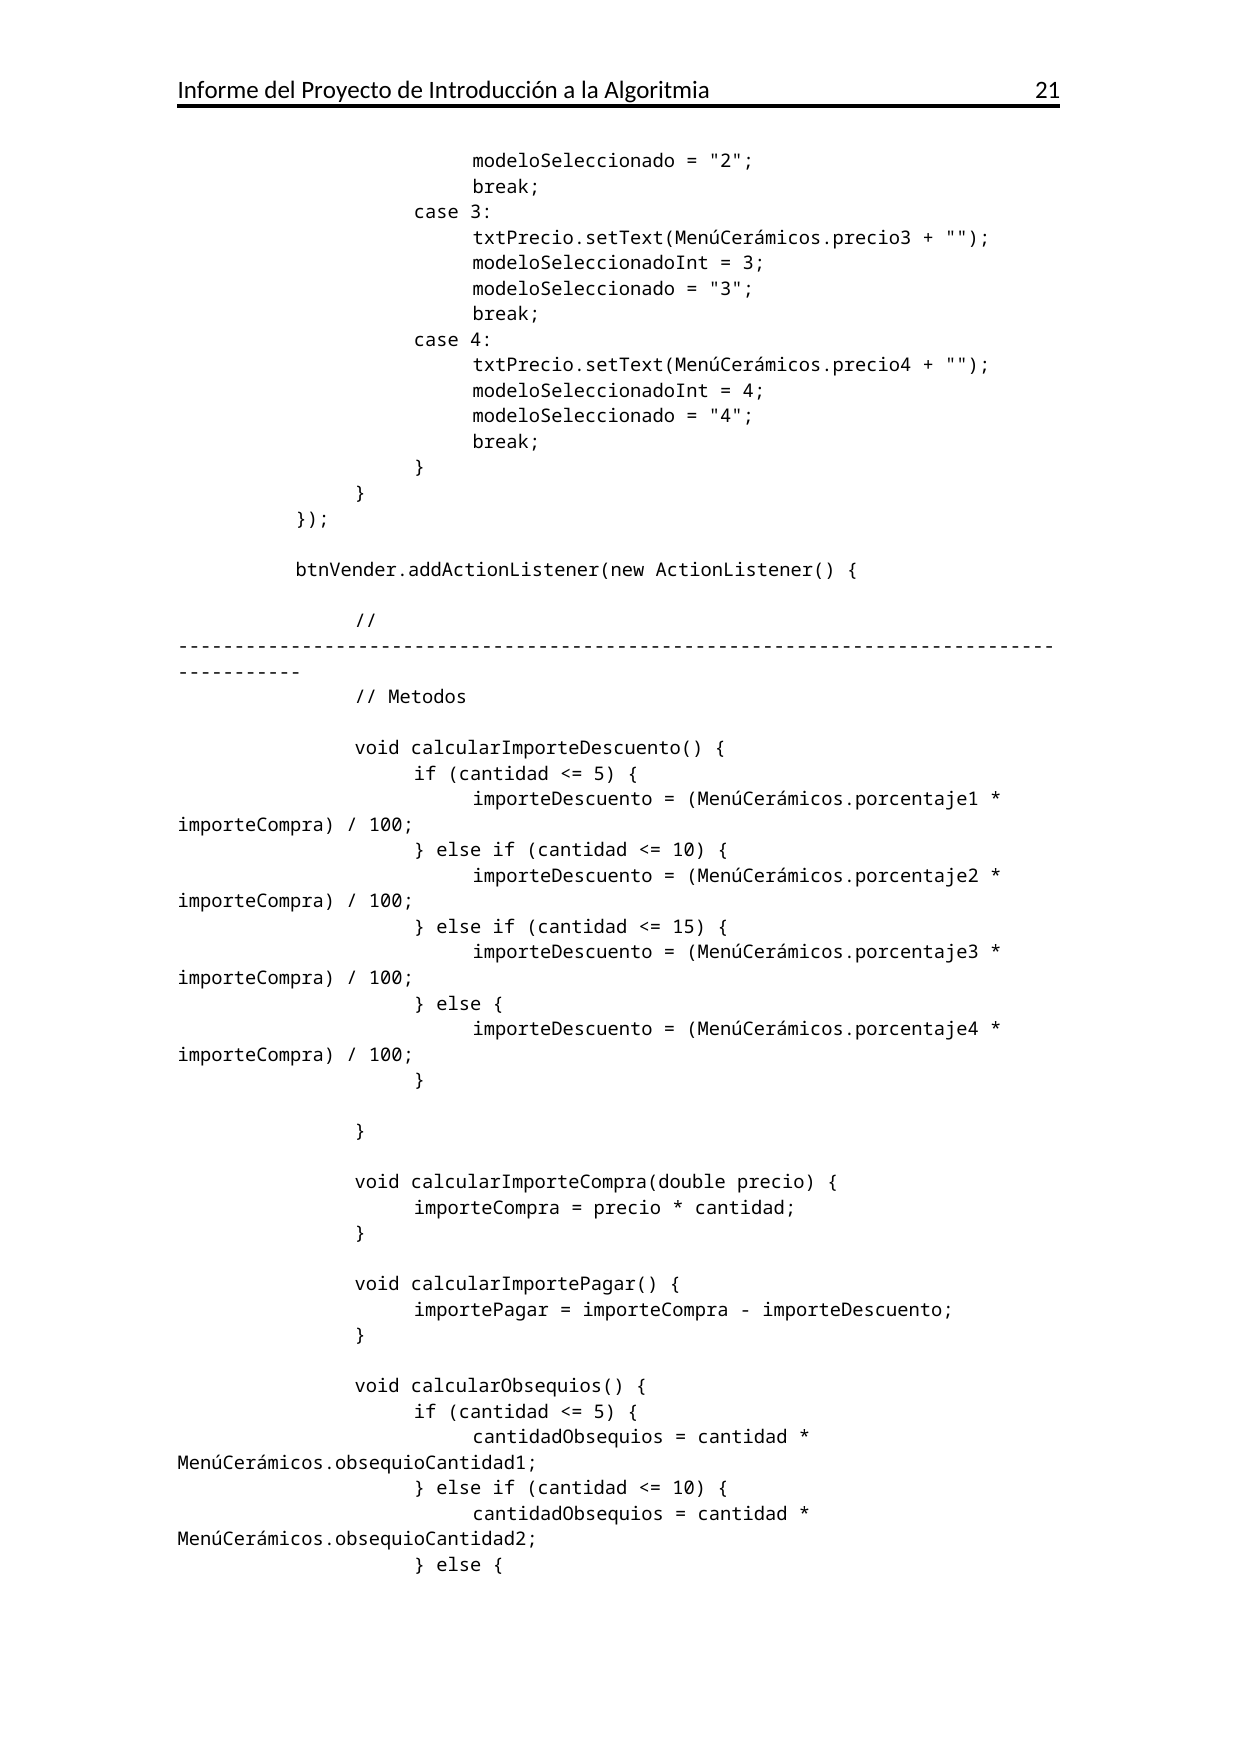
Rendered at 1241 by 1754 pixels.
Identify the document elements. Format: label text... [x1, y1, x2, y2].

text } [177, 1322, 1063, 1347]
text } [177, 1066, 1063, 1092]
text importeDescuento = (MenúCerámicos.porcentaje4 * importeCompra) / 100; [177, 1015, 1063, 1066]
text } [177, 454, 1063, 479]
text } [177, 1117, 1063, 1143]
text cantidadObsequios = cantidad * MenúCerámicos.obsequioCantidad2; [177, 1500, 1063, 1551]
text modeloSeleccionado = "3"; [177, 275, 1063, 301]
text break; [177, 301, 1063, 326]
text } else if (cantidad <= 15) { [177, 913, 1063, 939]
text case 4: [177, 326, 1063, 352]
text }); [177, 505, 1063, 530]
text } else if (cantidad <= 10) { [177, 1475, 1063, 1500]
text cantidadObsequios = cantidad * MenúCerámicos.obsequioCantidad1; [177, 1424, 1063, 1475]
text break; [177, 428, 1063, 454]
text } [177, 479, 1063, 505]
text importeDescuento = (MenúCerámicos.porcentaje2 * importeCompra) / 100; [177, 862, 1063, 913]
text } [177, 1219, 1063, 1245]
text txtPrecio.setText(MenúCerámicos.precio4 + ""); [177, 352, 1063, 377]
text } else { [177, 990, 1063, 1015]
text } else { [177, 1551, 1063, 1577]
text importeDescuento = (MenúCerámicos.porcentaje3 * importeCompra) / 100; [177, 939, 1063, 990]
text void calcularImportePagar() { [177, 1271, 1063, 1296]
text } else if (cantidad <= 10) { [177, 837, 1063, 862]
text // ----------------------------------------------------------------------------------------- [177, 607, 1063, 683]
text if (cantidad <= 5) { [177, 760, 1063, 786]
text case 3: [177, 199, 1063, 224]
text modeloSeleccionadoInt = 4; [177, 377, 1063, 403]
text modeloSeleccionado = "2"; [177, 148, 1063, 173]
text importeDescuento = (MenúCerámicos.porcentaje1 * importeCompra) / 100; [177, 786, 1063, 837]
text if (cantidad <= 5) { [177, 1398, 1063, 1424]
text txtPrecio.setText(MenúCerámicos.precio3 + ""); [177, 224, 1063, 250]
text modeloSeleccionadoInt = 3; [177, 250, 1063, 275]
text void calcularObsequios() { [177, 1373, 1063, 1398]
text void calcularImporteDescuento() { [177, 734, 1063, 760]
text importePagar = importeCompra - importeDescuento; [177, 1296, 1063, 1322]
text break; [177, 173, 1063, 199]
text importeCompra = precio * cantidad; [177, 1194, 1063, 1219]
text // Metodos [177, 683, 1063, 709]
text modeloSeleccionado = "4"; [177, 403, 1063, 428]
text void calcularImporteCompra(double precio) { [177, 1168, 1063, 1194]
text btnVender.addActionListener(new ActionListener() { [177, 556, 1063, 581]
